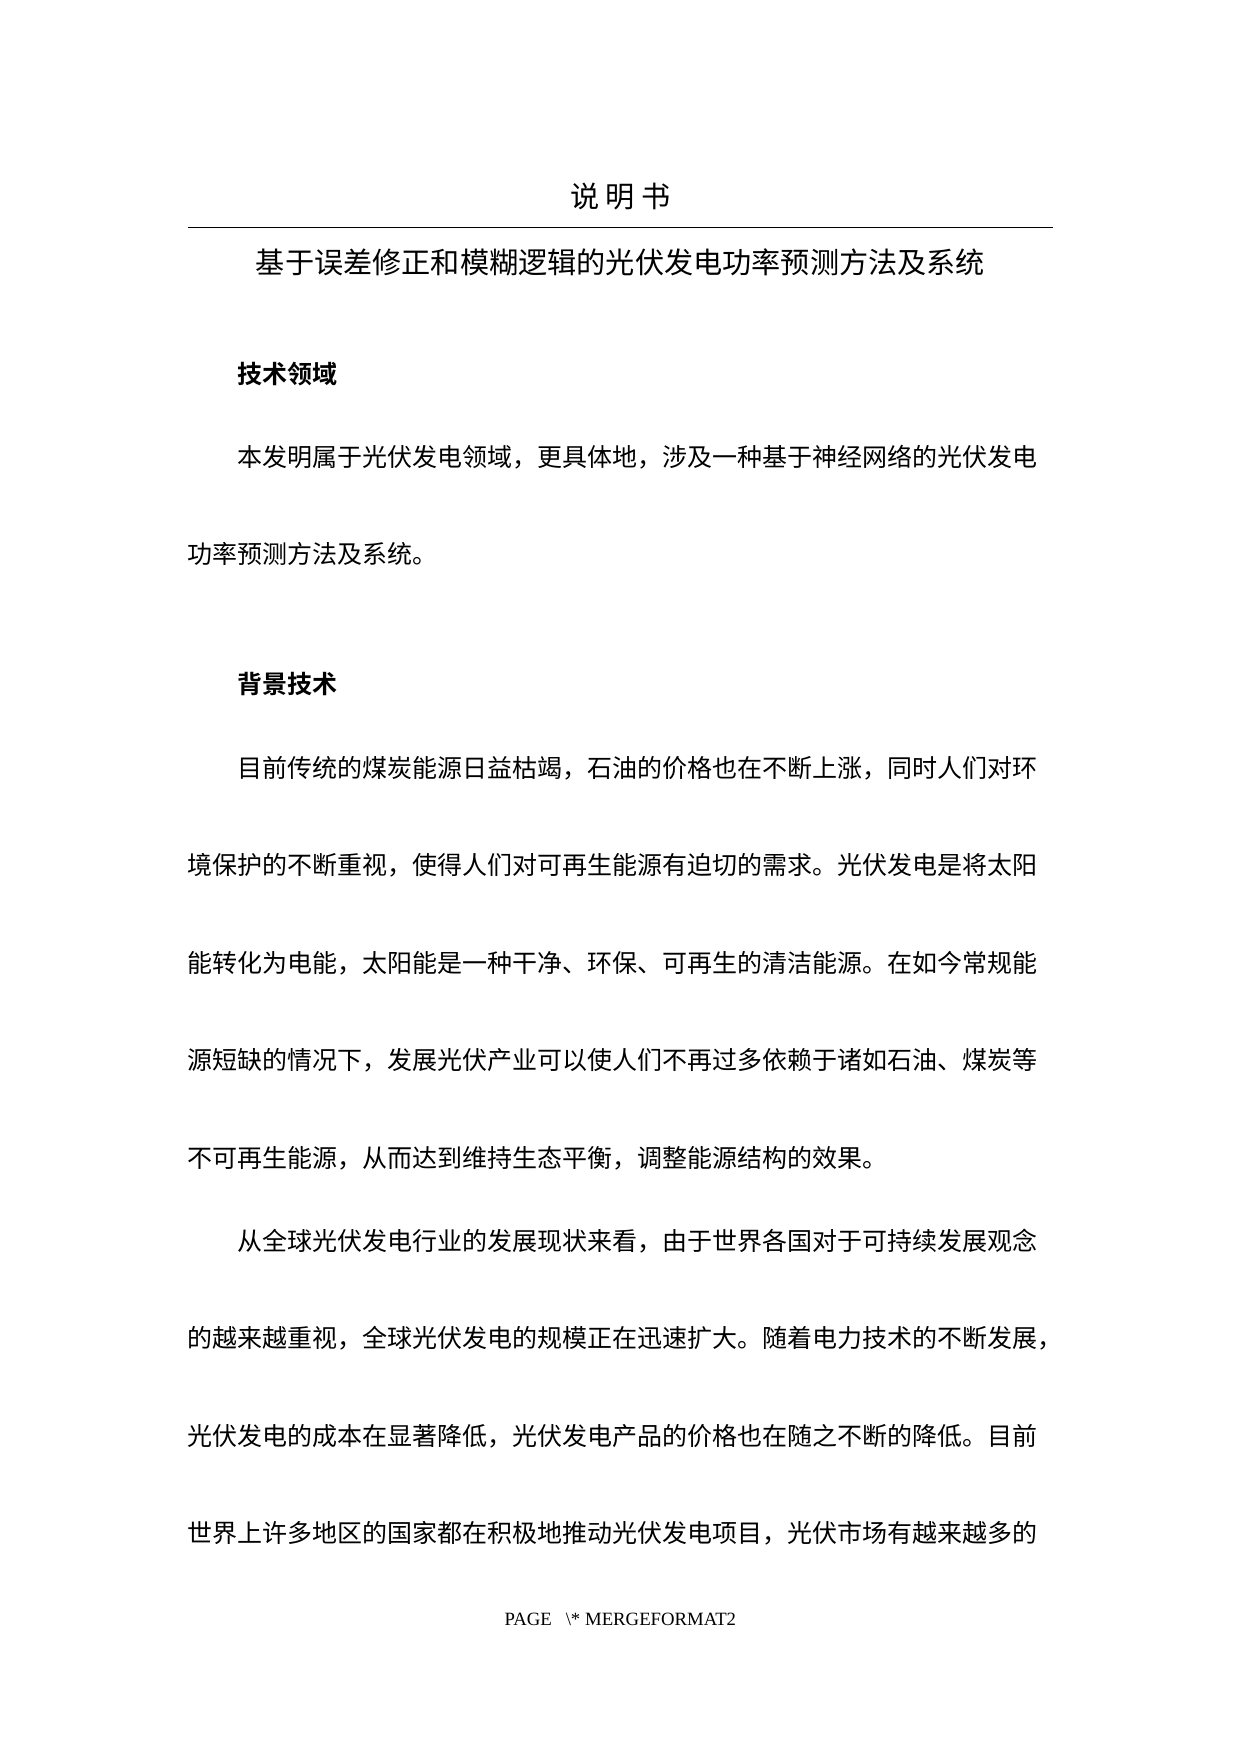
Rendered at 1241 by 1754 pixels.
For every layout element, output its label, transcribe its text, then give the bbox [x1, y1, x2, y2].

text 目前传统的煤炭能源日益枯竭，石油的价格也在不断上涨，同时人们对环境保护的不断重视，使得人们对可再生能源有迫切的需求。光伏发电是将太阳能转化为电能，太阳能是一种干净、环保、可再生的清洁能源。在如今常规能源短缺的情况下，发展光伏产业可以使人们不再过多依赖于诸如石油、煤炭等不可再生能源，从而达到维持生态平衡，调整能源结构的效果。 [187, 734, 1053, 1189]
text 技术领域 [187, 340, 1053, 405]
text 基于误差修正和模糊逻辑的光伏发电功率预测方法及系统 [187, 228, 1053, 293]
table_header 说 明 书 [188, 162, 1053, 227]
text 背景技术 [187, 651, 1053, 716]
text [187, 1207, 1053, 1564]
text 本发明属于光伏发电领域，更具体地，涉及一种基于神经网络的光伏发电功率预测方法及系统。 [187, 423, 1053, 586]
